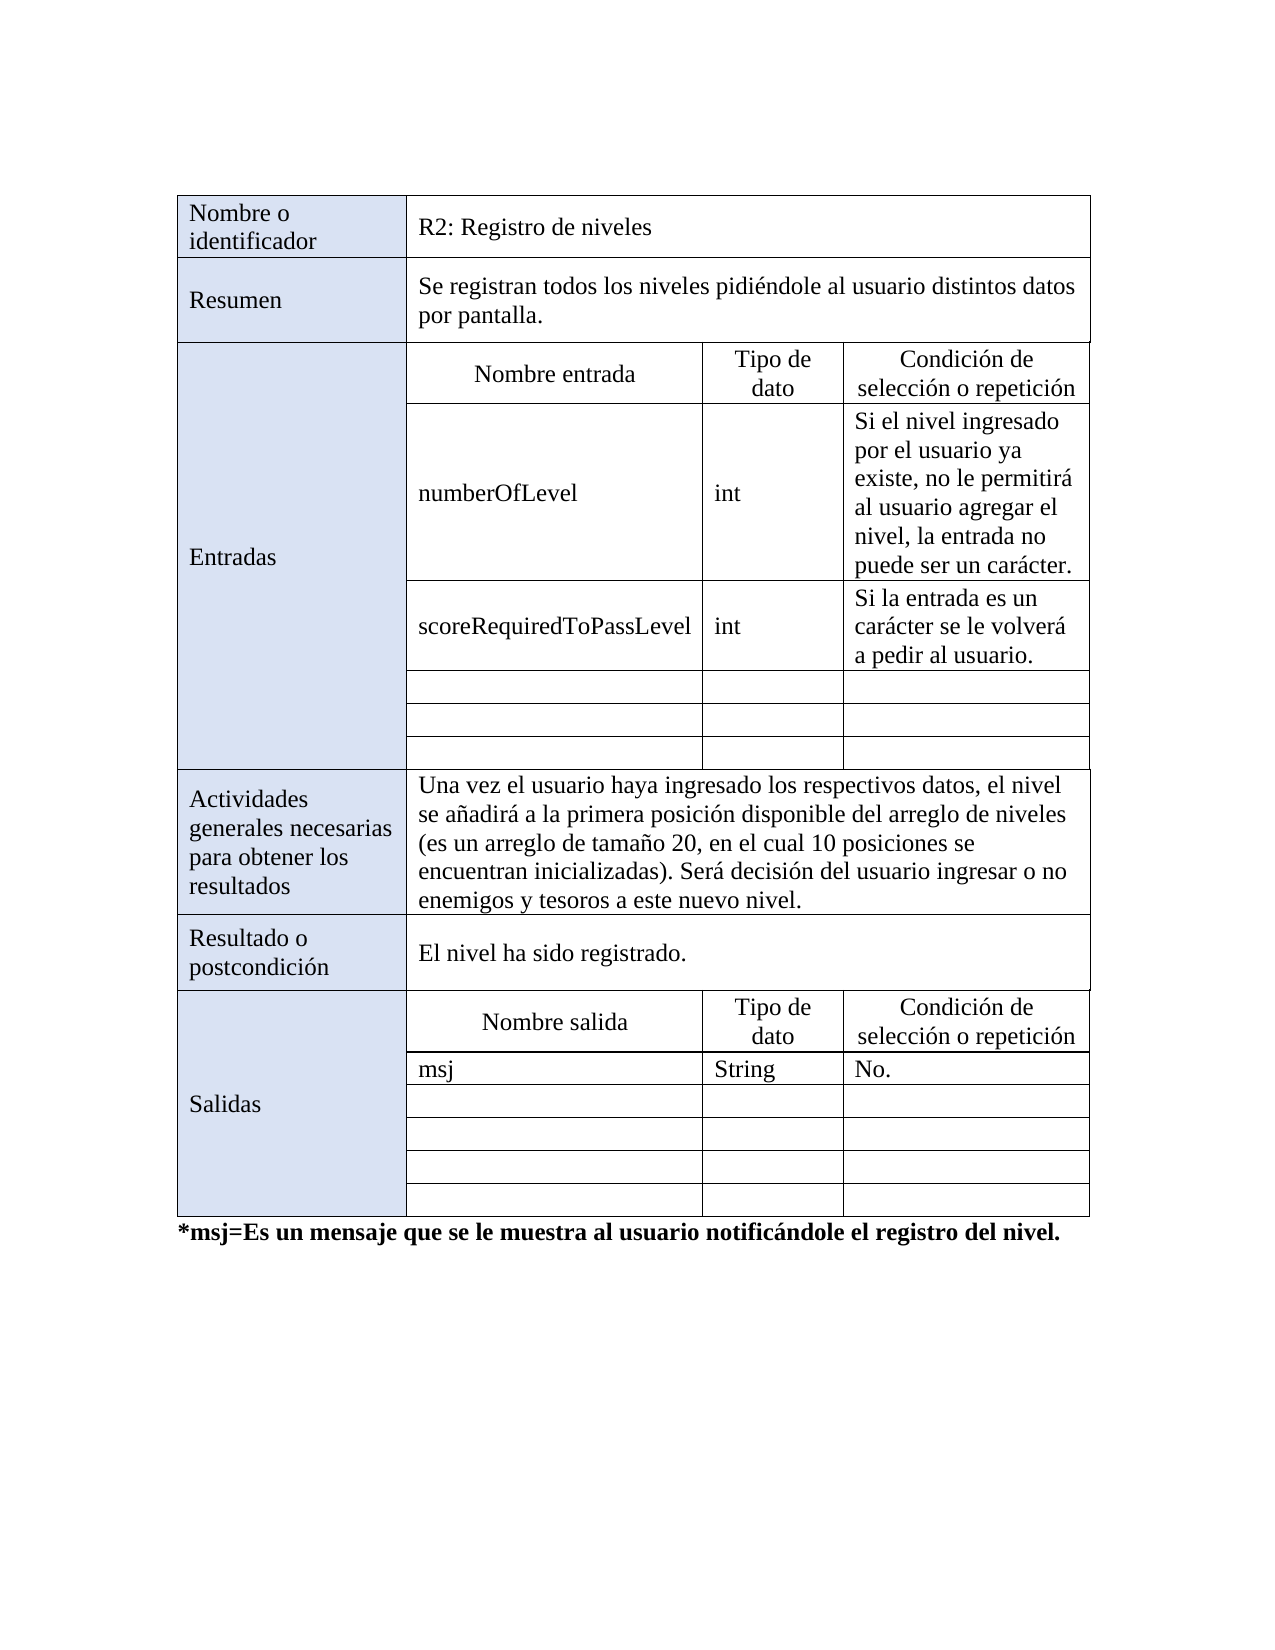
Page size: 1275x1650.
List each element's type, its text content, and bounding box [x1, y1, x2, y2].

table_cell Se registran todos los niveles pidiéndole al usuario distintos datos por pantalla. [407, 258, 1090, 342]
table_cell numberOfLevel [407, 404, 702, 580]
table_cell [703, 671, 843, 703]
table_cell [703, 704, 843, 736]
table_cell [844, 1085, 1089, 1117]
table_cell String [703, 1053, 843, 1084]
table_cell No. [844, 1053, 1089, 1084]
table_cell [703, 1184, 843, 1216]
table_cell [407, 671, 702, 703]
table_cell Si la entrada es un carácter se le volverá a pedir al usuario. [844, 581, 1089, 670]
text *msj=Es un mensaje que se le muestra al usuario notificándole el registro del nivel. [177, 1217, 1098, 1246]
table_cell Tipo de dato [703, 343, 843, 403]
table_cell [407, 737, 702, 769]
table_cell Entradas [178, 343, 406, 769]
table_cell Condición de selección o repetición [844, 991, 1089, 1051]
table_cell Una vez el usuario haya ingresado los respectivos datos, el nivel se añadirá a la primera posición disponible del arreglo de niveles (es un arreglo de tamaño 20, en el cual 10 posiciones se encuentran inicializadas). Será decisión del usuario ingresar o no enemigos y tesoros a este nuevo nivel. [407, 770, 1090, 914]
table_cell [407, 1085, 702, 1117]
table_cell [407, 1184, 702, 1216]
table_cell Resumen [178, 258, 406, 342]
table_cell int [703, 404, 843, 580]
table_cell [703, 1085, 843, 1117]
table_cell [844, 704, 1089, 736]
table_cell Nombre entrada [407, 343, 702, 403]
table_cell Condición de selección o repetición [844, 343, 1089, 403]
table_cell Actividades generales necesarias para obtener los resultados [178, 770, 406, 914]
table_cell Nombre salida [407, 991, 702, 1051]
table_cell Salidas [178, 991, 406, 1216]
table_cell [844, 1118, 1089, 1150]
table_cell [703, 737, 843, 769]
table_cell Tipo de dato [703, 991, 843, 1051]
table_cell [407, 704, 702, 736]
table_cell Resultado o postcondición [178, 915, 406, 990]
table_cell El nivel ha sido registrado. [407, 915, 1090, 990]
table_cell scoreRequiredToPassLevel [407, 581, 702, 670]
table_cell [844, 1151, 1089, 1183]
table_cell [407, 1118, 702, 1150]
table_cell Si el nivel ingresado por el usuario ya existe, no le permitirá al usuario agregar el nivel, la entrada no puede ser un carácter. [844, 404, 1089, 580]
table_header Nombre o identificador [178, 196, 406, 257]
table_cell int [703, 581, 843, 670]
table_cell [703, 1151, 843, 1183]
table_cell [703, 1118, 843, 1150]
table_cell msj [407, 1053, 702, 1084]
table_cell [844, 737, 1089, 769]
table_cell [407, 1151, 702, 1183]
table_header R2: Registro de niveles [407, 196, 1090, 257]
table_cell [844, 1184, 1089, 1216]
table_cell [844, 671, 1089, 703]
